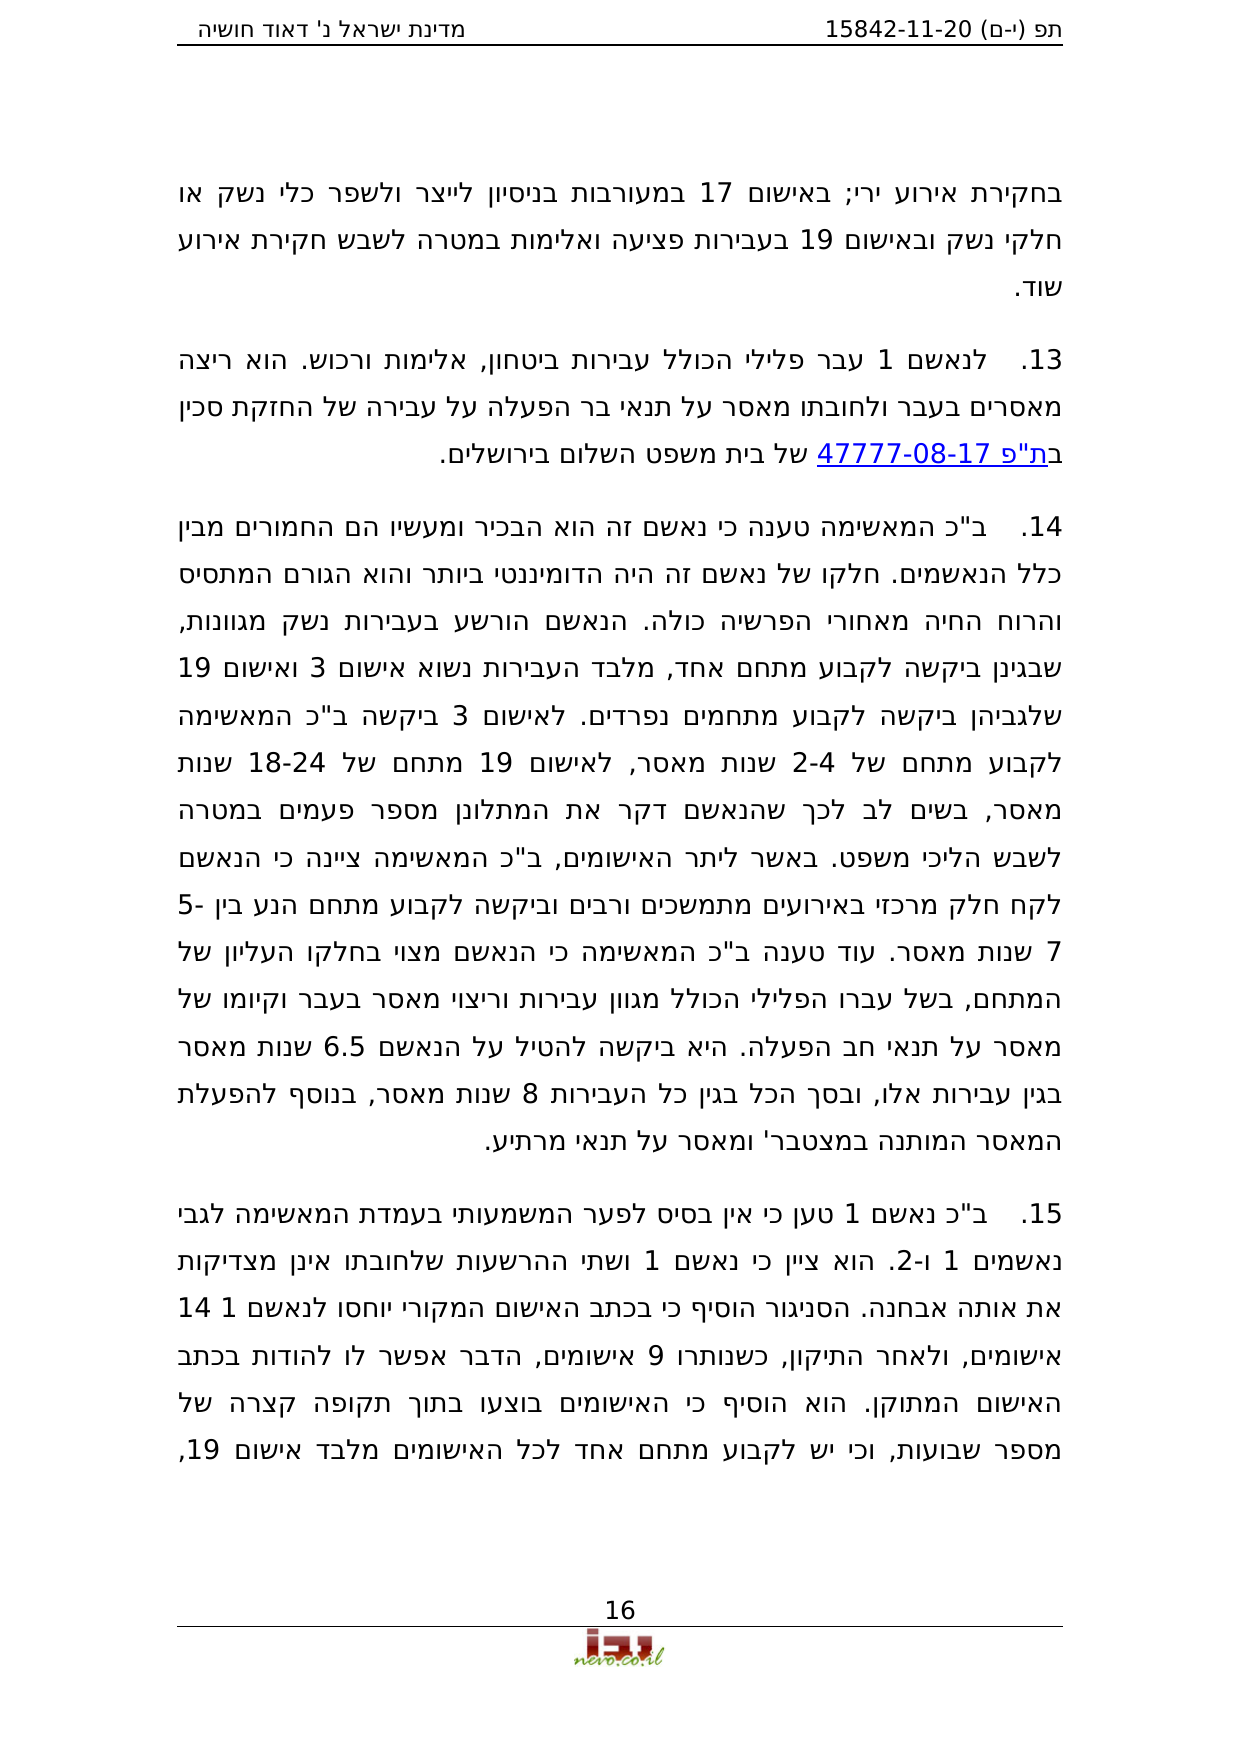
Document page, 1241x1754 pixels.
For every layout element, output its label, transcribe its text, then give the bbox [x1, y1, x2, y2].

text 13. לנאשם 1 עבר פלילי הכולל עבירות ביטחון, אלימות ורכוש. הוא ריצה מאסרים בעבר ולחובתו מאסר על תנאי בר הפעלה על עבירה של החזקת סכין בת"פ 47777-08-17 של בית משפט השלום בירושלים. [177, 344, 1063, 470]
picture [574, 1628, 666, 1667]
text 14. ב"כ המאשימה טענה כי נאשם זה הוא הבכיר ומעשיו הם החמורים מבין כלל הנאשמים. חלקו של נאשם זה היה הדומיננטי ביותר והוא הגורם המתסיס והרוח החיה מאחורי הפרשיה כולה. הנאשם הורשע בעבירות נשק מגוונות, שבגינן ביקשה לקבוע מתחם אחד, מלבד העבירות נשוא אישום 3 ואישום 19 שלגביהן ביקשה לקבוע מתחמים נפרדים. לאישום 3 ביקשה ב"כ המאשימה לקבוע מתחם של 2-4 שנות מאסר, לאישום 19 מתחם של 18-24 שנות מאסר, בשים לב לכך שהנאשם דקר את המתלונן מספר פעמים במטרה לשבש הליכי משפט. באשר ליתר האישומים, ב"כ המאשימה ציינה כי הנאשם לקח חלק מרכזי באירועים מתמשכים ורבים וביקשה לקבוע מתחם הנע בין 5-7 שנות מאסר. עוד טענה ב"כ המאשימה כי הנאשם מצוי בחלקו העליון של המתחם, בשל עברו הפלילי הכולל מגוון עבירות וריצוי מאסר בעבר וקיומו של מאסר על תנאי חב הפעלה. היא ביקשה להטיל על הנאשם 6.5 שנות מאסר בגין עבירות אלו, ובסך הכל בגין כל העבירות 8 שנות מאסר, בנוסף להפעלת המאסר המותנה במצטבר' ומאסר על תנאי מרתיע. [177, 511, 1063, 1157]
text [177, 177, 1063, 303]
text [177, 1198, 1063, 1466]
